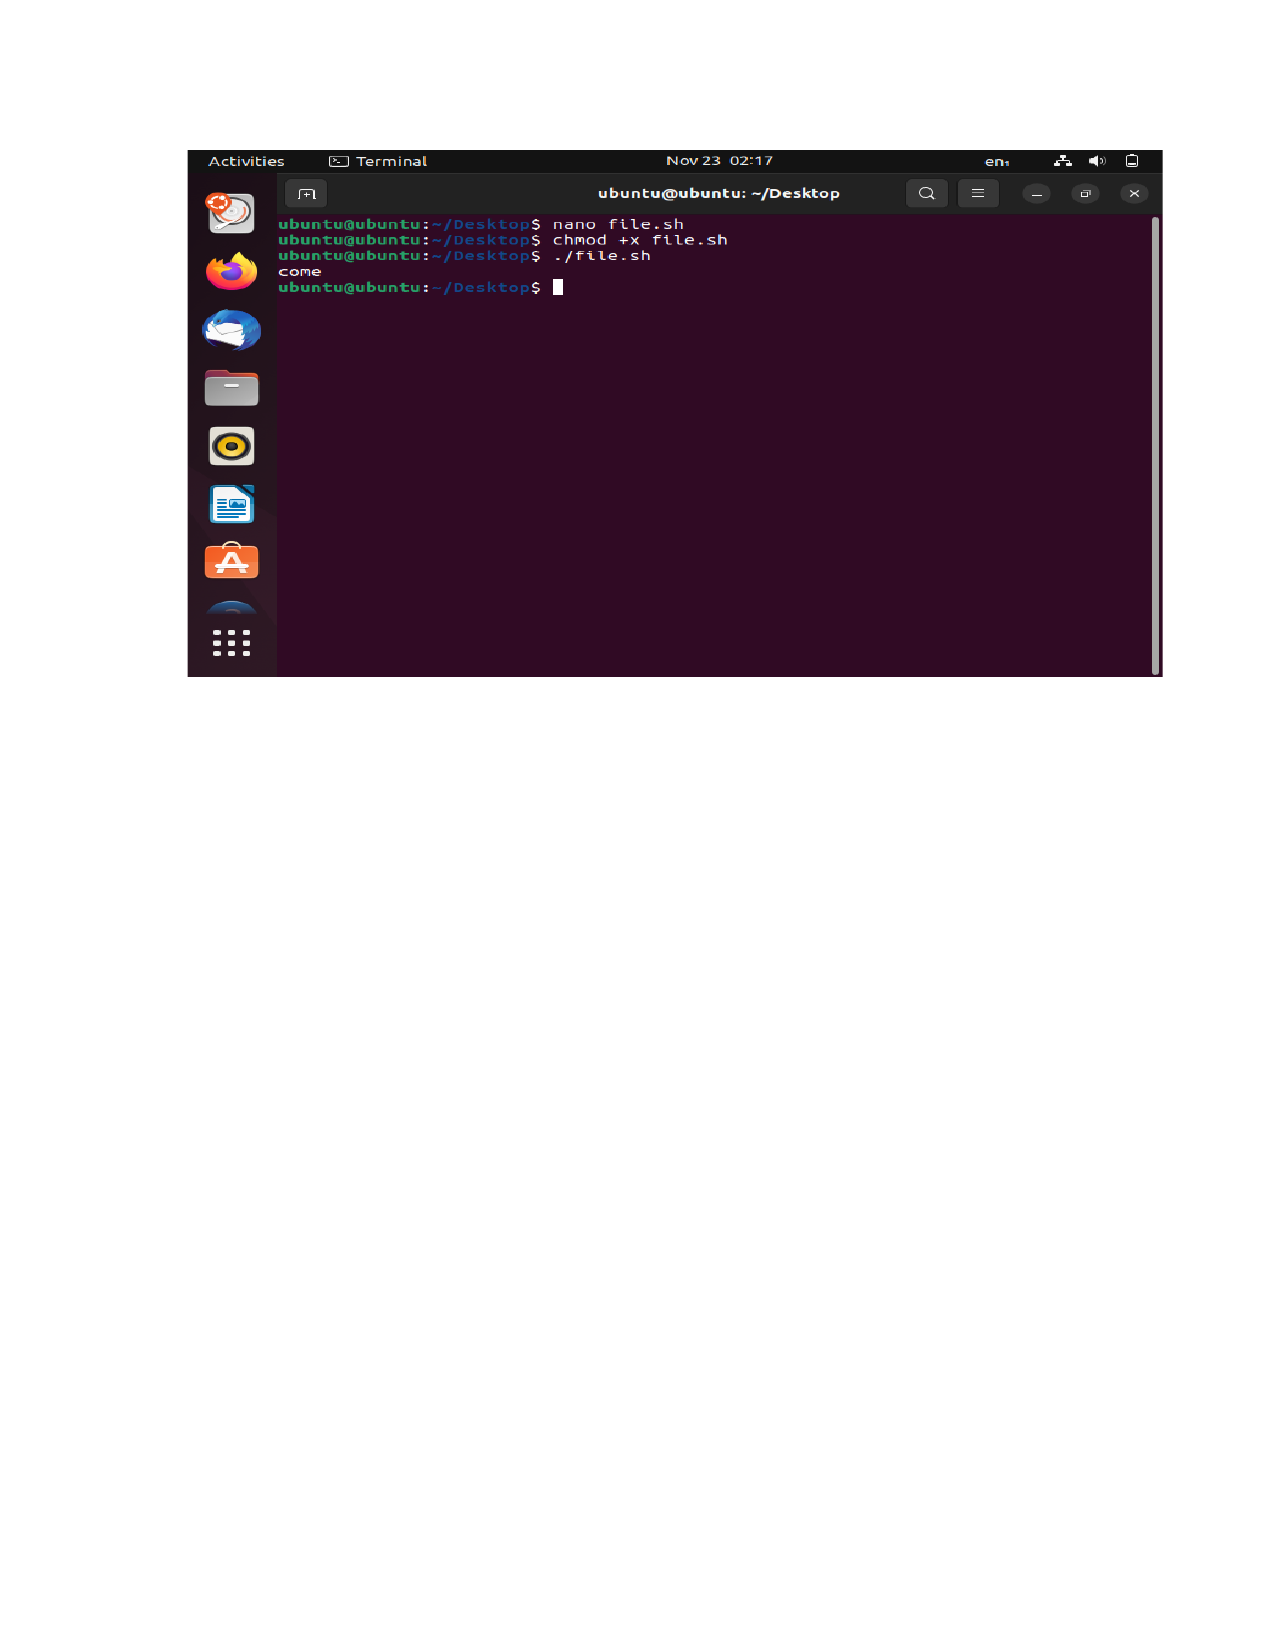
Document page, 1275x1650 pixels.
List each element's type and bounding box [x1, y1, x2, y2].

picture [187, 150, 1163, 677]
